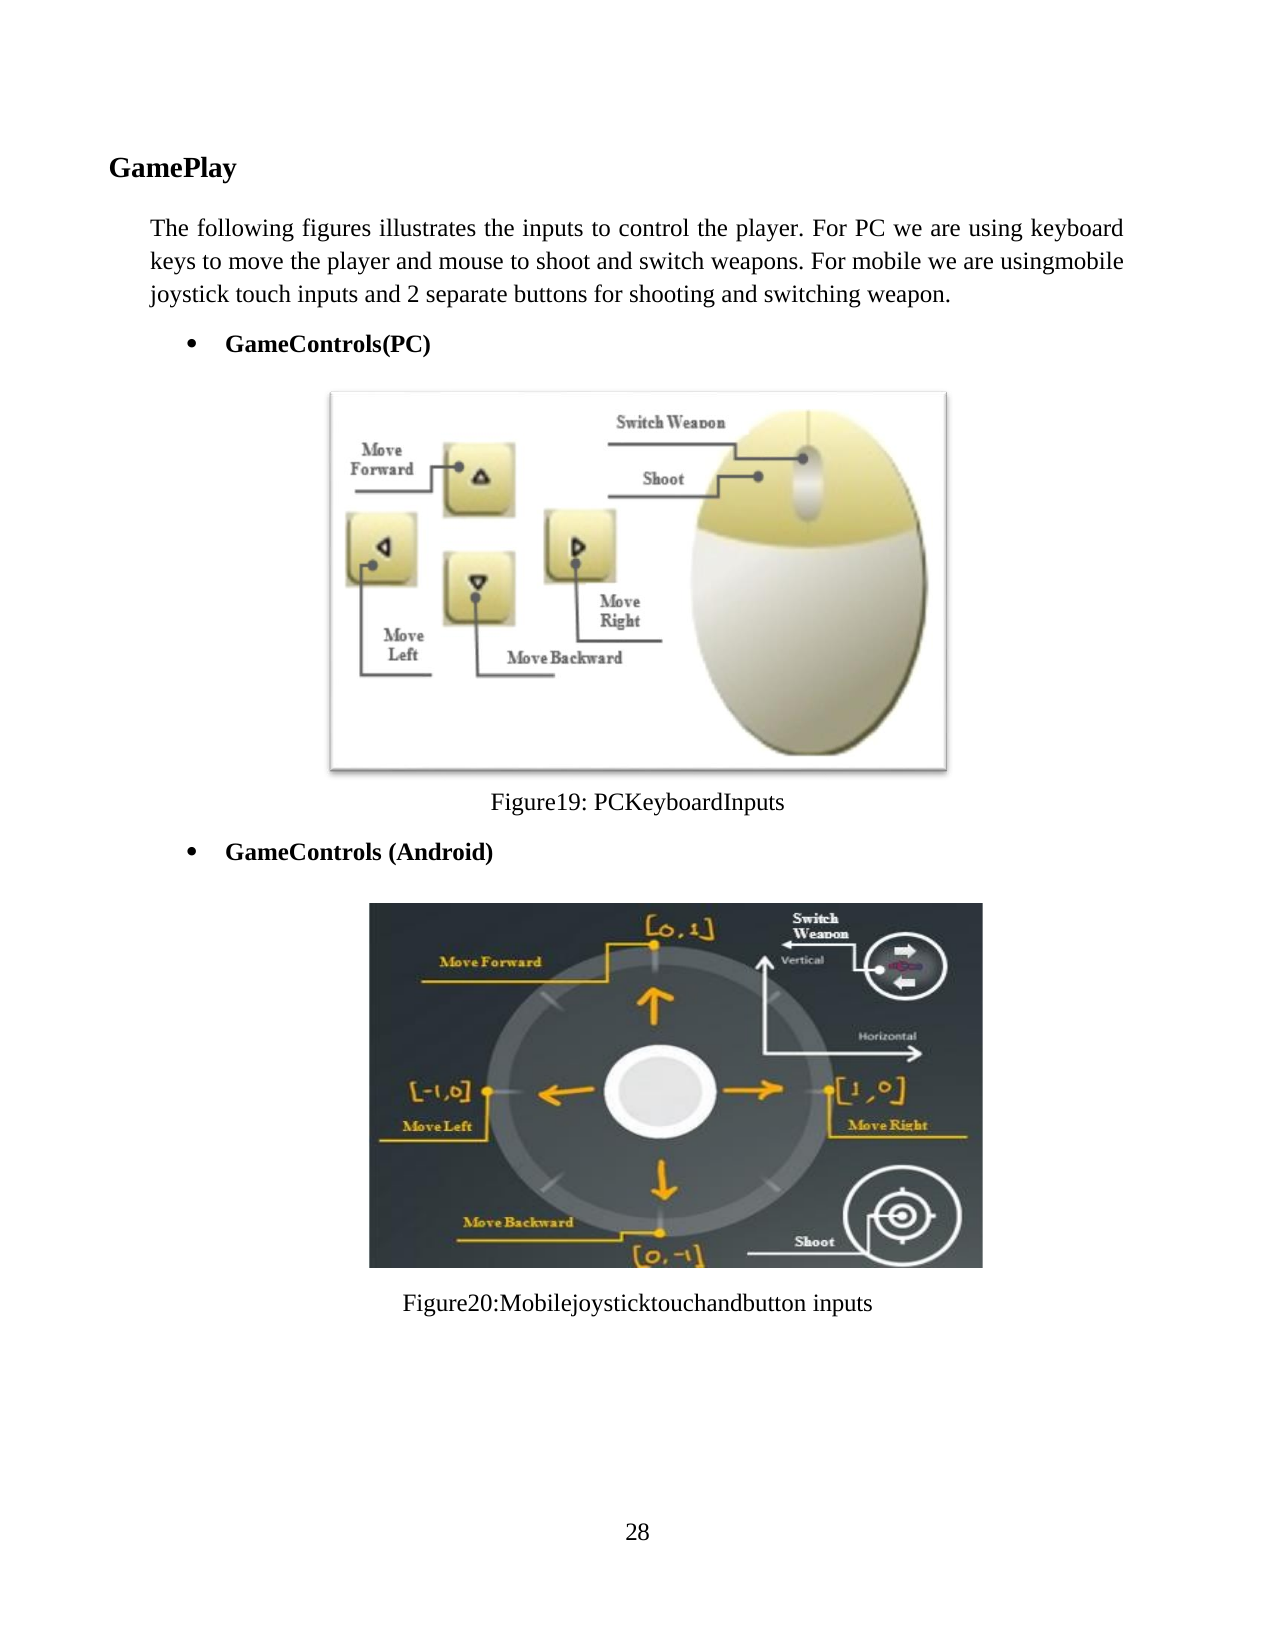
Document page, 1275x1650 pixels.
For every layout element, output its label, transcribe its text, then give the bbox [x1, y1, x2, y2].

subtitle GamePlay [71, 150, 1223, 183]
list GameControls (Android) [187, 837, 1223, 866]
text The following figures illustrates the inputs to control the player. For PC we are using keyboard keys to move the player and mouse to shoot and switch weapons. For mobile we are usingmobile joystick touch inputs and 2 separate buttons for shooting and switching weapon. [150, 213, 1125, 308]
picture [368, 903, 983, 921]
text Figure19: PCKeyboardInputs [86, 787, 1189, 816]
text Figure20:Mobilejoysticktouchandbutton inputs [86, 921, 1189, 1316]
picture [320, 385, 955, 783]
list GameControls(PC) [187, 329, 1223, 358]
